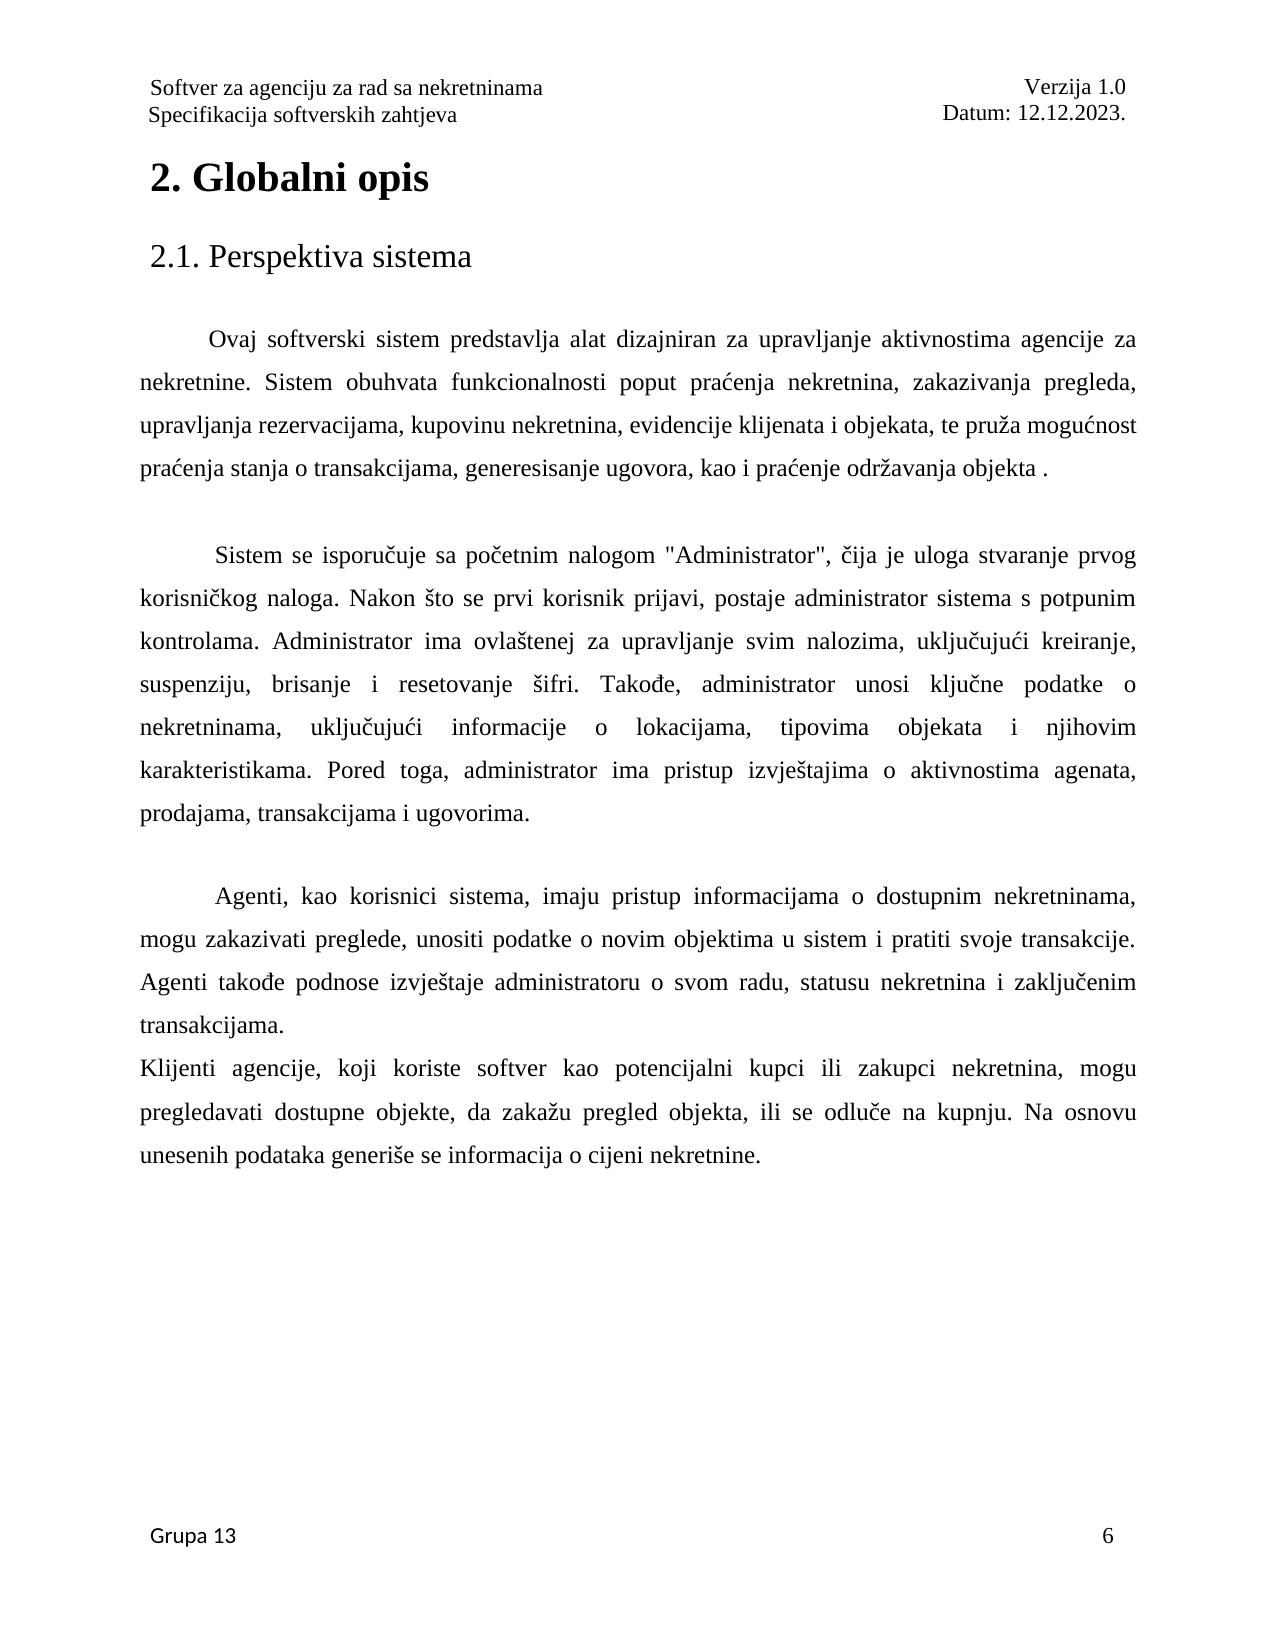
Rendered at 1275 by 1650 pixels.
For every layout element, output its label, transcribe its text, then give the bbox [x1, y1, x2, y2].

subtitle Globalni opis [150, 152, 1137, 200]
text Agenti, kao korisnici sistema, imaju pristup informacijama o dostupnim nekretninama, mogu zakazivati preglede, unositi podatke o novim objektima u sistem i pratiti svoje transakcije. Agenti takođe podnose izvještaje administratoru o svom radu, statusu nekretnina i zaključenim transakcijama. [139, 881, 1137, 1039]
subtitle Perspektiva sistema [150, 236, 1137, 274]
text Ovaj softverski sistem predstavlja alat dizajniran za upravljanje aktivnostima agencije za nekretnine. Sistem obuhvata funkcionalnosti poput praćenja nekretnina, zakazivanja pregleda, upravljanja rezervacijama, kupovinu nekretnina, evidencije klijenata i objekata, te pruža mogućnost praćenja stanja o transakcijama, generesisanje ugovora, kao i praćenje održavanja objekta . [139, 324, 1137, 482]
text Sistem se isporučuje sa početnim nalogom "Administrator", čija je uloga stvaranje prvog korisničkog naloga. Nakon što se prvi korisnik prijavi, postaje administrator sistema s potpunim kontrolama. Administrator ima ovlaštenej za upravljanje svim nalozima, uključujući kreiranje, suspenziju, brisanje i resetovanje šifri. Takođe, administrator unosi ključne podatke o nekretninama, uključujući informacije o lokacijama, tipovima objekata i njihovim karakteristikama. Pored toga, administrator ima pristup izvještajima o aktivnostima agenata, prodajama, transakcijama i ugovorima. [139, 540, 1137, 827]
text Klijenti agencije, koji koriste softver kao potencijalni kupci ili zakupci nekretnina, mogu pregledavati dostupne objekte, da zakažu pregled objekta, ili se odluče na kupnju. Na osnovu unesenih podataka generiše se informacija o cijeni nekretnine. [139, 1053, 1137, 1168]
